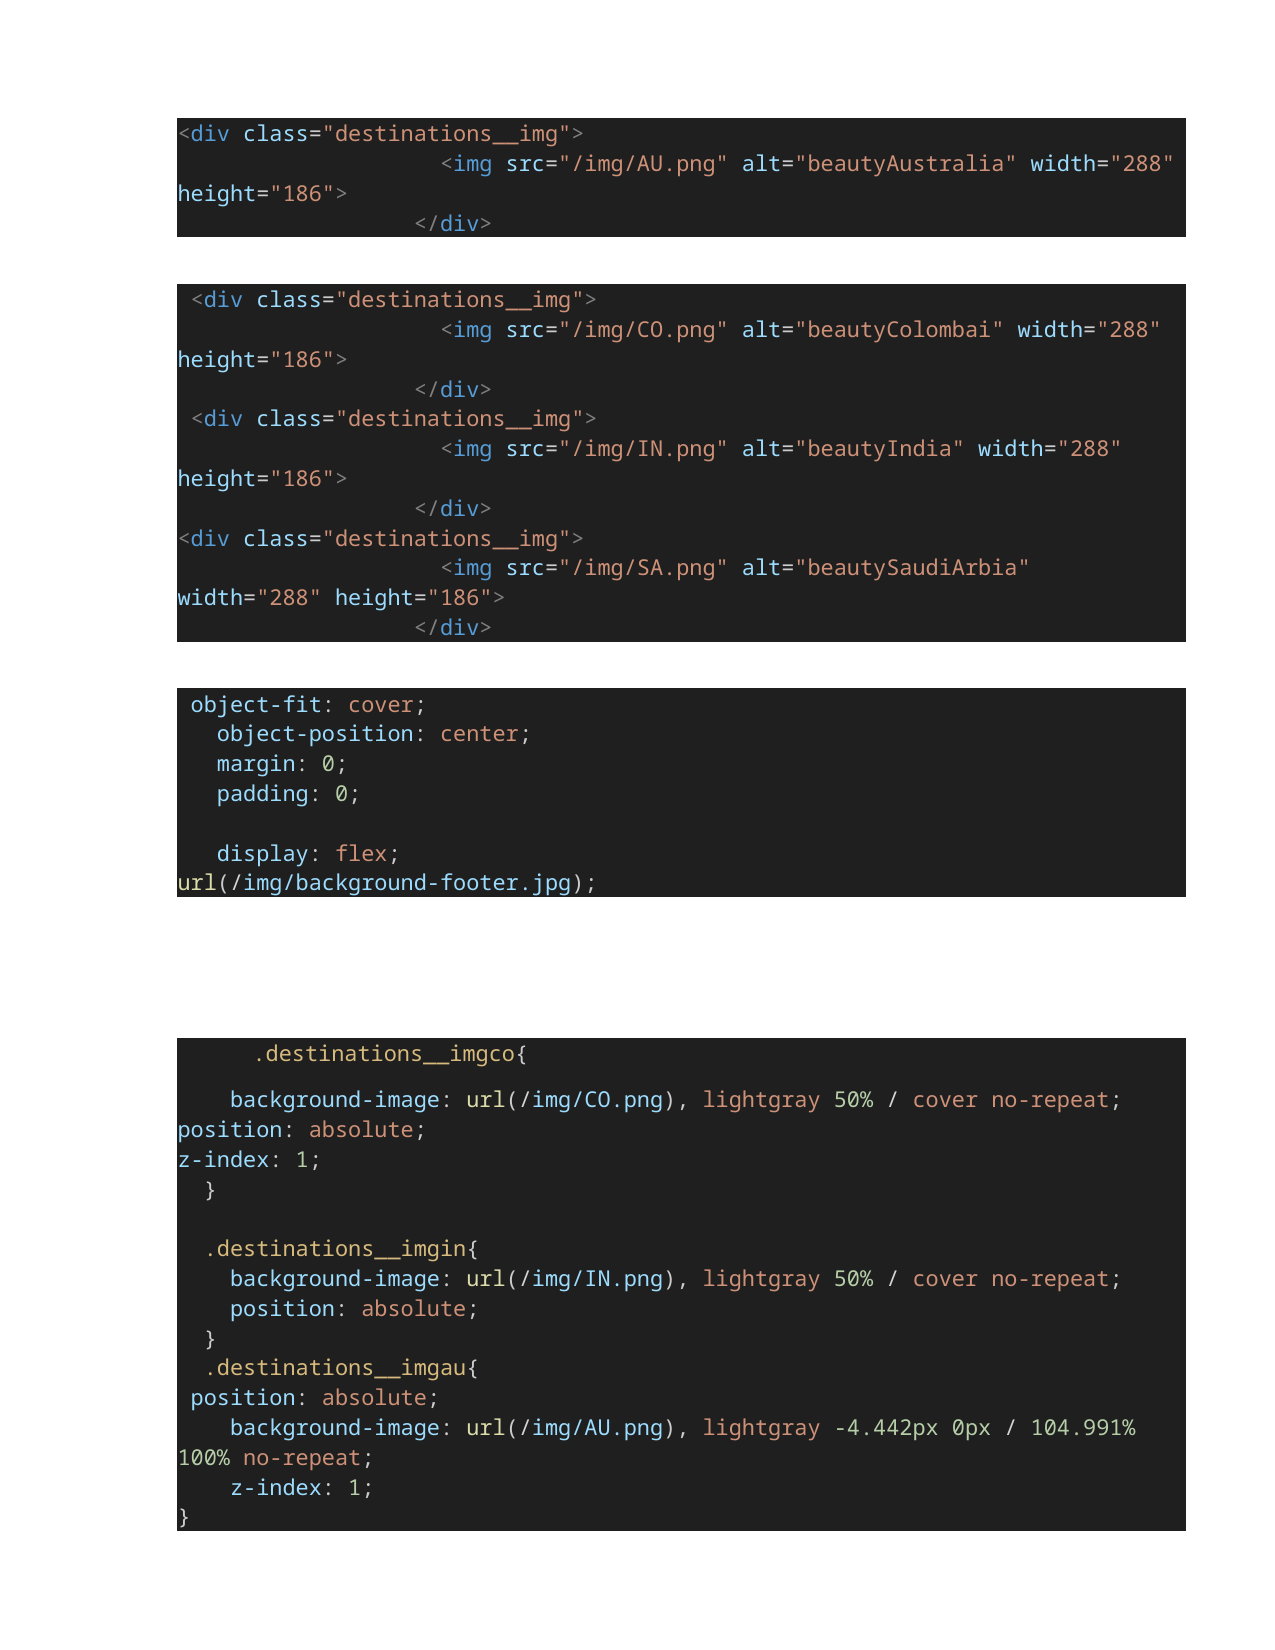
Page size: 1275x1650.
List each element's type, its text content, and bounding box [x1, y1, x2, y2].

text position: absolute; [177, 1114, 1186, 1144]
text <div class="destinations__img"> [177, 118, 1186, 148]
text .destinations__imgau{ [177, 1352, 1186, 1382]
text <div class="destinations__img"> [177, 403, 1186, 433]
text </div> [177, 493, 1186, 522]
text } [177, 1322, 1186, 1352]
text object-fit: cover; [177, 688, 1186, 718]
text background-image: url(/img/IN.png), lightgray 50% / cover no-repeat; [177, 1263, 1186, 1293]
text <div class="destinations__img"> [177, 284, 1186, 314]
text <img src="/img/IN.png" alt="beautyIndia" width="288" height="186"> [177, 433, 1186, 493]
text z-index: 1; [177, 1471, 1186, 1501]
text display: flex; [177, 837, 1186, 867]
text url(/img/background-footer.jpg); [177, 867, 1186, 897]
text } [177, 1501, 1186, 1531]
text position: absolute; [177, 1382, 1186, 1412]
text } [177, 1173, 1186, 1203]
text </div> [177, 207, 1186, 237]
text <img src="/img/CO.png" alt="beautyColombai" width="288" height="186"> [177, 314, 1186, 373]
text background-image: url(/img/AU.png), lightgray -4.442px 0px / 104.991% 100% no-repeat; [177, 1412, 1186, 1471]
text <img src="/img/SA.png" alt="beautySaudiArbia" width="288" height="186"> [177, 552, 1186, 612]
text </div> [177, 373, 1186, 403]
text <img src="/img/AU.png" alt="beautyAustralia" width="288" height="186"> [177, 148, 1186, 207]
text </div> [177, 612, 1186, 642]
text margin: 0; [177, 748, 1186, 778]
text position: absolute; [177, 1293, 1186, 1322]
text .destinations__imgco{ [177, 1038, 1186, 1067]
text <div class="destinations__img"> [177, 522, 1186, 552]
text .destinations__imgin{ [177, 1233, 1186, 1263]
text z-index: 1; [177, 1144, 1186, 1173]
text background-image: url(/img/CO.png), lightgray 50% / cover no-repeat; [177, 1084, 1186, 1114]
text padding: 0; [177, 778, 1186, 808]
text object-position: center; [177, 718, 1186, 748]
